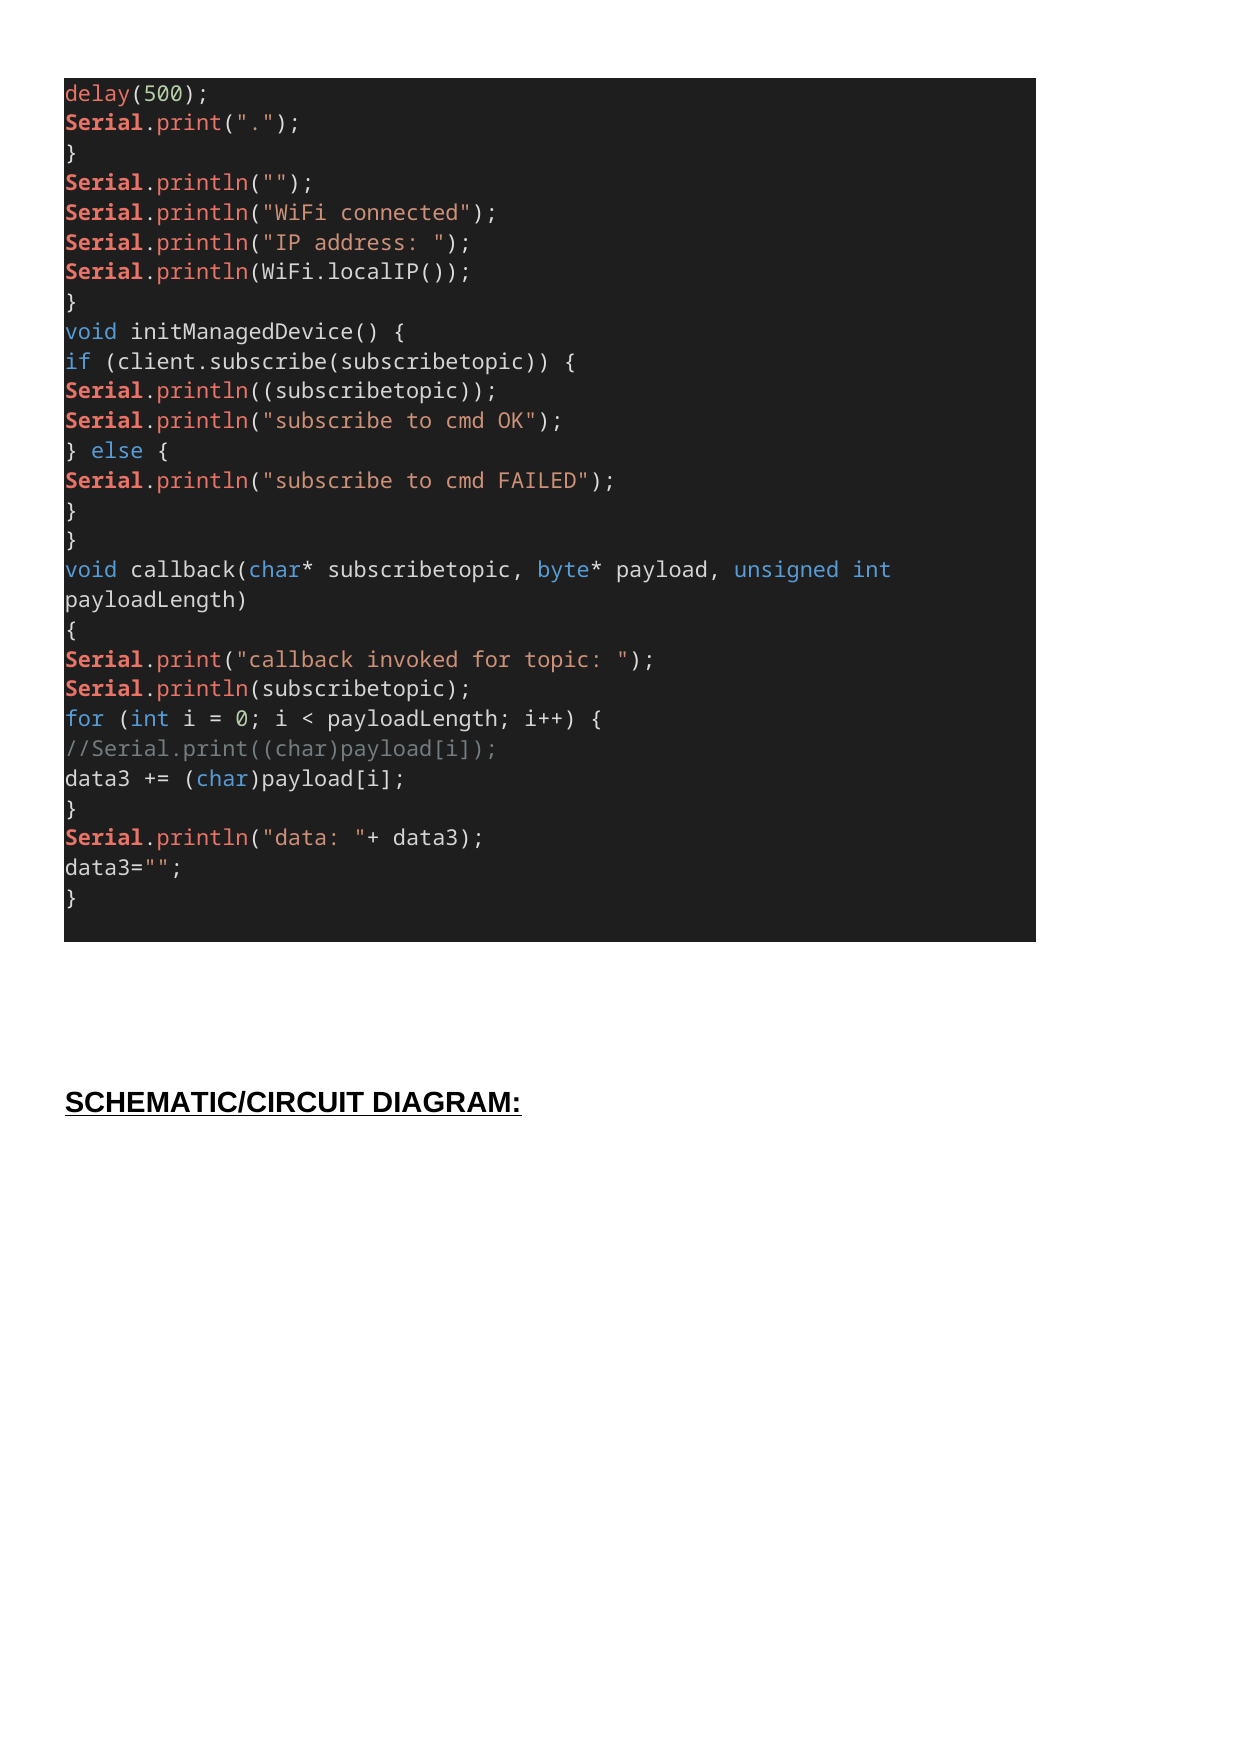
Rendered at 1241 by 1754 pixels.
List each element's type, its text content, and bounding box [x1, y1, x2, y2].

text Serial.println("subscribe to cmd FAILED"); [64, 465, 1036, 495]
text } else { [64, 435, 1036, 465]
text if (client.subscribe(subscribetopic)) { [64, 346, 1036, 376]
text } [64, 882, 1036, 912]
text } [64, 495, 1036, 524]
text } [64, 286, 1036, 316]
text Serial.println("IP address: "); [64, 227, 1036, 256]
text for (int i = 0; i < payloadLength; i++) { [64, 703, 1036, 733]
text Serial.print("callback invoked for topic: "); [64, 644, 1036, 673]
text data3 += (char)payload[i]; [64, 763, 1036, 793]
text void callback(char* subscribetopic, byte* payload, unsigned int payloadLength) [64, 554, 1036, 614]
text Serial.print("."); [64, 107, 1036, 137]
text } [64, 793, 1036, 822]
text //Serial.print((char)payload[i]); [64, 733, 1036, 763]
text { [64, 614, 1036, 644]
text Serial.println((subscribetopic)); [64, 376, 1036, 405]
text delay(500); [64, 78, 1036, 107]
text } [64, 524, 1036, 554]
text Serial.println(subscribetopic); [64, 673, 1036, 703]
text Serial.println(WiFi.localIP()); [64, 256, 1036, 286]
text void initManagedDevice() { [64, 316, 1036, 346]
text Serial.println("data: "+ data3); [64, 822, 1036, 852]
text Serial.println("WiFi connected"); [64, 197, 1036, 227]
text Serial.println(""); [64, 167, 1036, 197]
text data3=""; [64, 852, 1036, 882]
text Serial.println("subscribe to cmd OK"); [64, 405, 1036, 435]
text SCHEMATIC/CIRCUIT DIAGRAM: [64, 1086, 1036, 1119]
text } [64, 137, 1036, 167]
